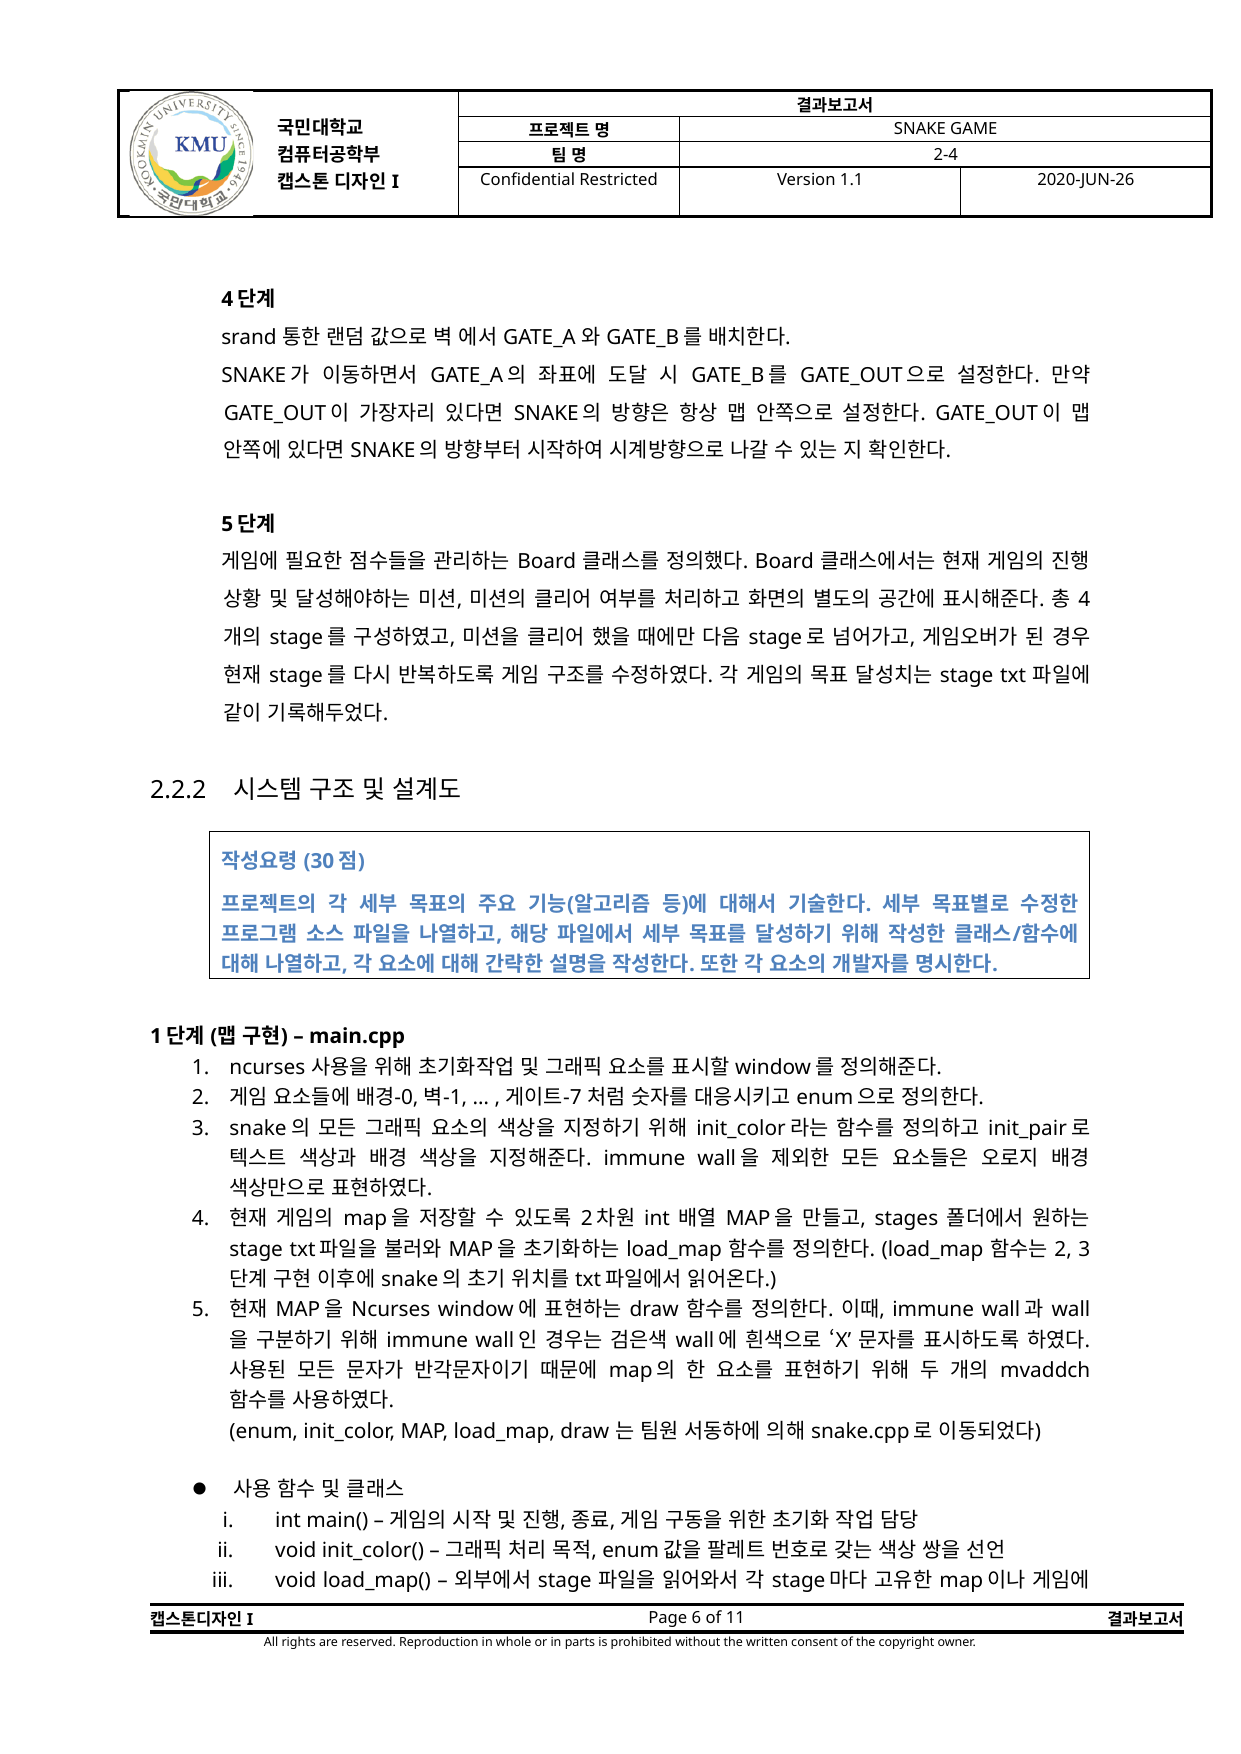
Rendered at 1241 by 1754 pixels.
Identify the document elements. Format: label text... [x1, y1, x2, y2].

text SNAKE가 이동하면서 GATE_A의 좌표에 도달 시 GATE_B를 GATE_OUT으로 설정한다. 만약 GATE_OUT이 가장자리 있다면 SNAKE의 방향은 항상 맵 안쪽으로 설정한다. GATE_OUT이 맵 안쪽에 있다면 SNAKE의 방향부터 시작하여 시계방향으로 나갈 수 있는 지 확인한다. [221, 358, 1090, 464]
text 게임에 필요한 점수들을 관리하는 Board 클래스를 정의했다. Board 클래스에서는 현재 게임의 진행 상황 및 달성해야하는 미션, 미션의 클리어 여부를 처리하고 화면의 별도의 공간에 표시해준다. 총 4개의 stage를 구성하였고, 미션을 클리어 했을 때에만 다음 stage로 넘어가고, 게임오버가 된 경우 현재 stage를 다시 반복하도록 게임 구조를 수정하였다. 각 게임의 목표 달성치는 stage txt 파일에 같이 기록해두었다. [221, 545, 1090, 726]
list 현재 MAP을 Ncurses window에 표현하는 draw 함수를 정의한다. 이때, immune wall과 wall을 구분하기 위해 immune wall인 경우는 검은색 wall에 흰색으로 ‘X’ 문자를 표시하도록 하였다. 사용된 모든 문자가 반각문자이기 때문에 map의 한 요소를 표현하기 위해 두 개의 mvaddch 함수를 사용하였다. [192, 1293, 1090, 1414]
list ncurses 사용을 위해 초기화작업 및 그래픽 요소를 표시할 window를 정의해준다. [192, 1050, 1090, 1080]
list void load_map() – 외부에서 stage 파일을 읽어와서 각 stage마다 고유한 map이나 게임에 필요한 정보를 초기화 [233, 1563, 1090, 1594]
list 게임 요소들에 배경-0, 벽-1, … , 게이트-7 처럼 숫자를 대응시키고 enum으로 정의한다. [192, 1080, 1090, 1111]
list int main() – 게임의 시작 및 진행, 종료, 게임 구동을 위한 초기화 작업 담당 [233, 1503, 1090, 1533]
list 사용 함수 및 클래스 [192, 1473, 1090, 1503]
subtitle 시스템 구조 및 설계도 [150, 769, 1090, 806]
picture [129, 91, 254, 216]
text 5단계 [221, 507, 1090, 537]
text 4단계 [221, 282, 1090, 313]
list 현재 게임의 map을 저장할 수 있도록 2차원 int 배열 MAP을 만들고, stages 폴더에서 원하는 stage txt파일을 불러와 MAP을 초기화하는 load_map 함수를 정의한다. (load_map 함수는 2, 3단계 구현 이후에 snake의 초기 위치를 txt파일에서 읽어온다.) [192, 1202, 1090, 1293]
list snake의 모든 그래픽 요소의 색상을 지정하기 위해 init_color라는 함수를 정의하고 init_pair로 텍스트 색상과 배경 색상을 지정해준다. immune wall을 제외한 모든 요소들은 오로지 배경 색상만으로 표현하였다. [192, 1111, 1090, 1202]
list (enum, init_color, MAP, load_map, draw 는 팀원 서동하에 의해 snake.cpp로 이동되었다) [229, 1414, 1090, 1444]
table_header 작성요령 (30점) 프로젝트의 각 세부 목표의 주요 기능(알고리즘 등)에 대해서 기술한다. 세부 목표별로 수정한 프로그램 소스 파일을 나열하고, 해당 파일에서 세부 목표를 달성하기 위해 작성한 클래스/함수에 대해 나열하고, 각 요소에 대해 간략한 설명을 작성한다. 또한 각 요소의 개발자를 명시한다. [210, 832, 1089, 978]
list void init_color() – 그래픽 처리 목적, enum값을 팔레트 번호로 갖는 색상 쌍을 선언 [233, 1533, 1090, 1563]
text srand 통한 랜덤 값으로 벽 에서 GATE_A 와 GATE_B를 배치한다. [221, 320, 1090, 350]
text 1단계 (맵 구현) – main.cpp [150, 1020, 1090, 1050]
